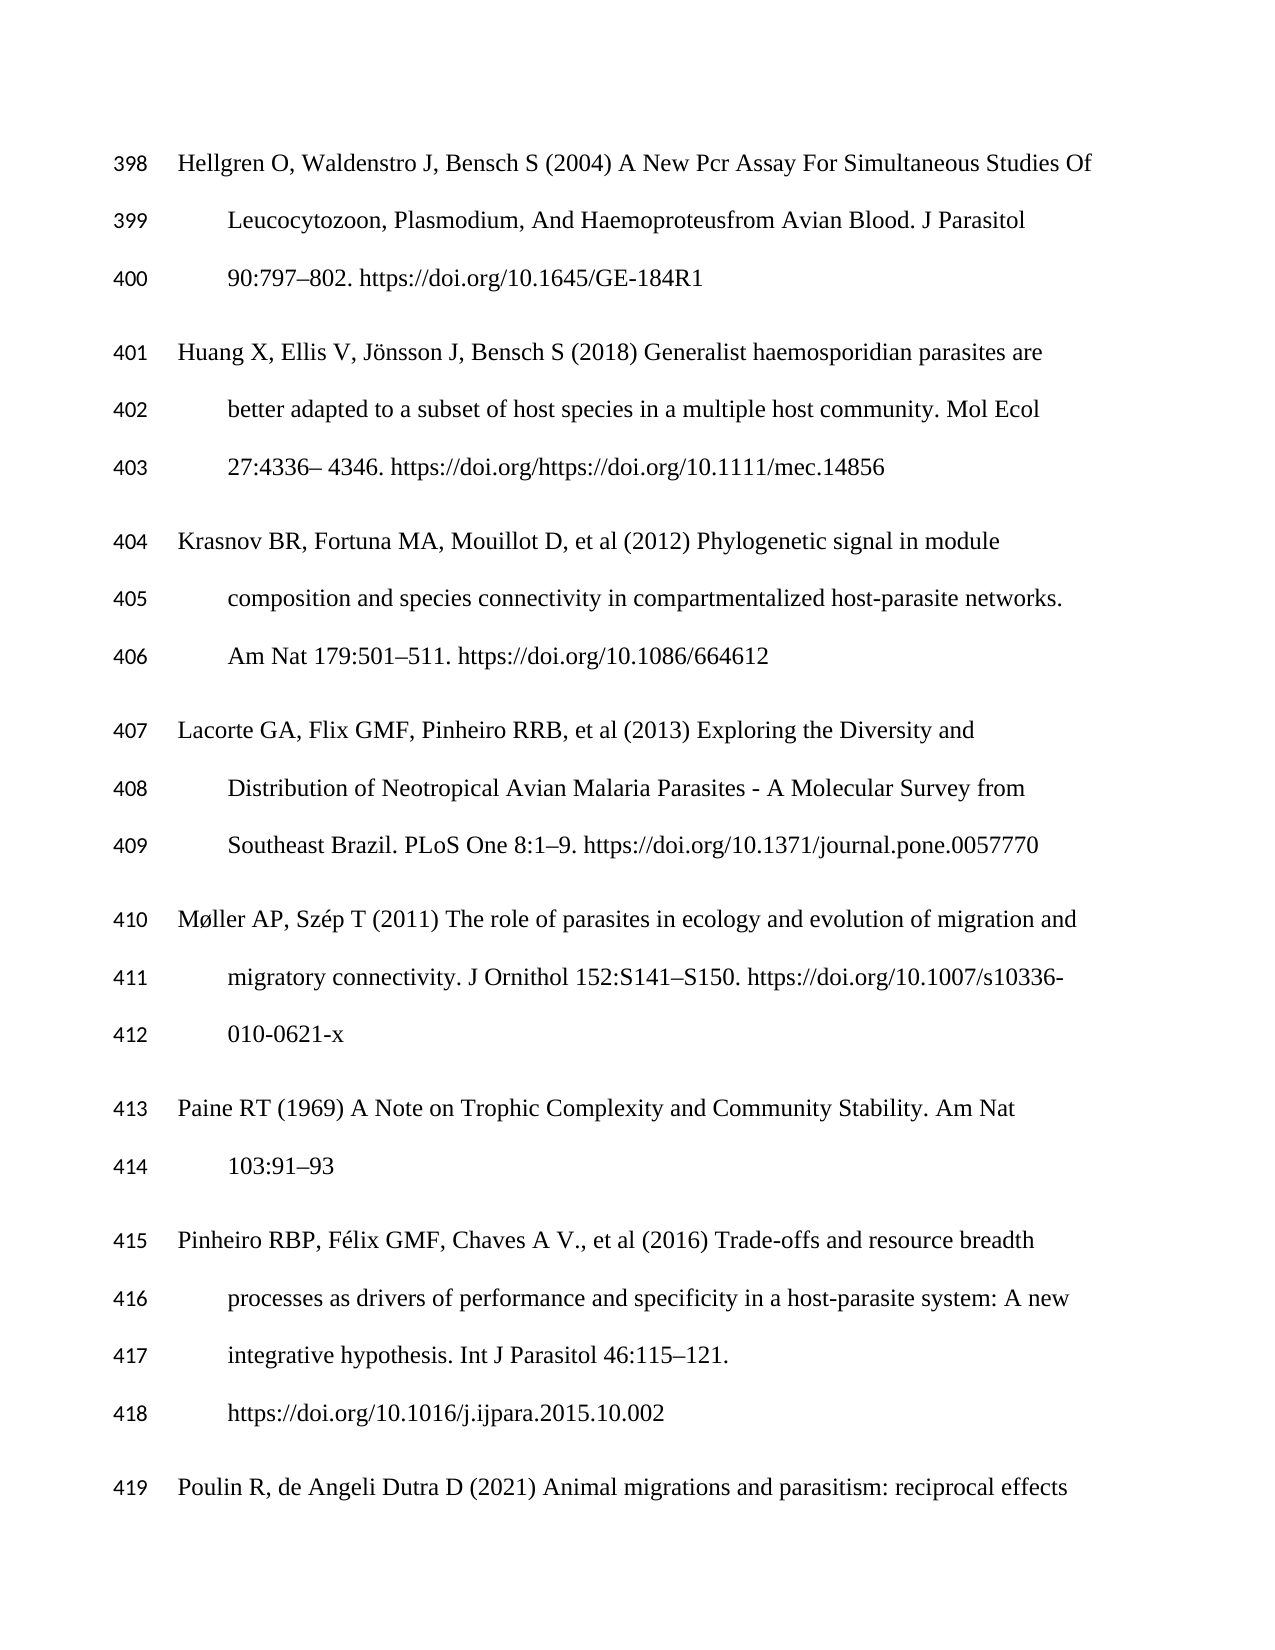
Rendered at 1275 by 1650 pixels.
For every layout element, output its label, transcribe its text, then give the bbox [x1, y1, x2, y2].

text Hellgren O, Waldenstro J, Bensch S (2004) A New Pcr Assay For Simultaneous Studies Of Leucocytozoon, Plasmodium, And Haemoproteusfrom Avian Blood. J Parasitol 90:797–802. https://doi.org/10.1645/GE-184R1 [177, 148, 1098, 291]
text Lacorte GA, Flix GMF, Pinheiro RRB, et al (2013) Exploring the Diversity and Distribution of Neotropical Avian Malaria Parasites - A Molecular Survey from Southeast Brazil. PLoS One 8:1–9. https://doi.org/10.1371/journal.pone.0057770 [177, 715, 1098, 859]
text Huang X, Ellis V, Jönsson J, Bensch S (2018) Generalist haemosporidian parasites are better adapted to a subset of host species in a multiple host community. Mol Ecol 27:4336– 4346. https://doi.org/https://doi.org/10.1111/mec.14856 [177, 337, 1098, 481]
text Pinheiro RBP, Félix GMF, Chaves A V., et al (2016) Trade-offs and resource breadth processes as drivers of performance and specificity in a host-parasite system: A new integrative hypothesis. Int J Parasitol 46:115–121. https://doi.org/10.1016/j.ijpara.2015.10.002 [177, 1225, 1098, 1426]
text Paine RT (1969) A Note on Trophic Complexity and Community Stability. Am Nat 103:91–93 [177, 1093, 1098, 1180]
text Møller AP, Szép T (2011) The role of parasites in ecology and evolution of migration and migratory connectivity. J Ornithol 152:S141–S150. https://doi.org/10.1007/s10336-010-0621-x [177, 904, 1098, 1048]
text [177, 1472, 1098, 1501]
text Krasnov BR, Fortuna MA, Mouillot D, et al (2012) Phylogenetic signal in module composition and species connectivity in compartmentalized host-parasite networks. Am Nat 179:501–511. https://doi.org/10.1086/664612 [177, 526, 1098, 670]
